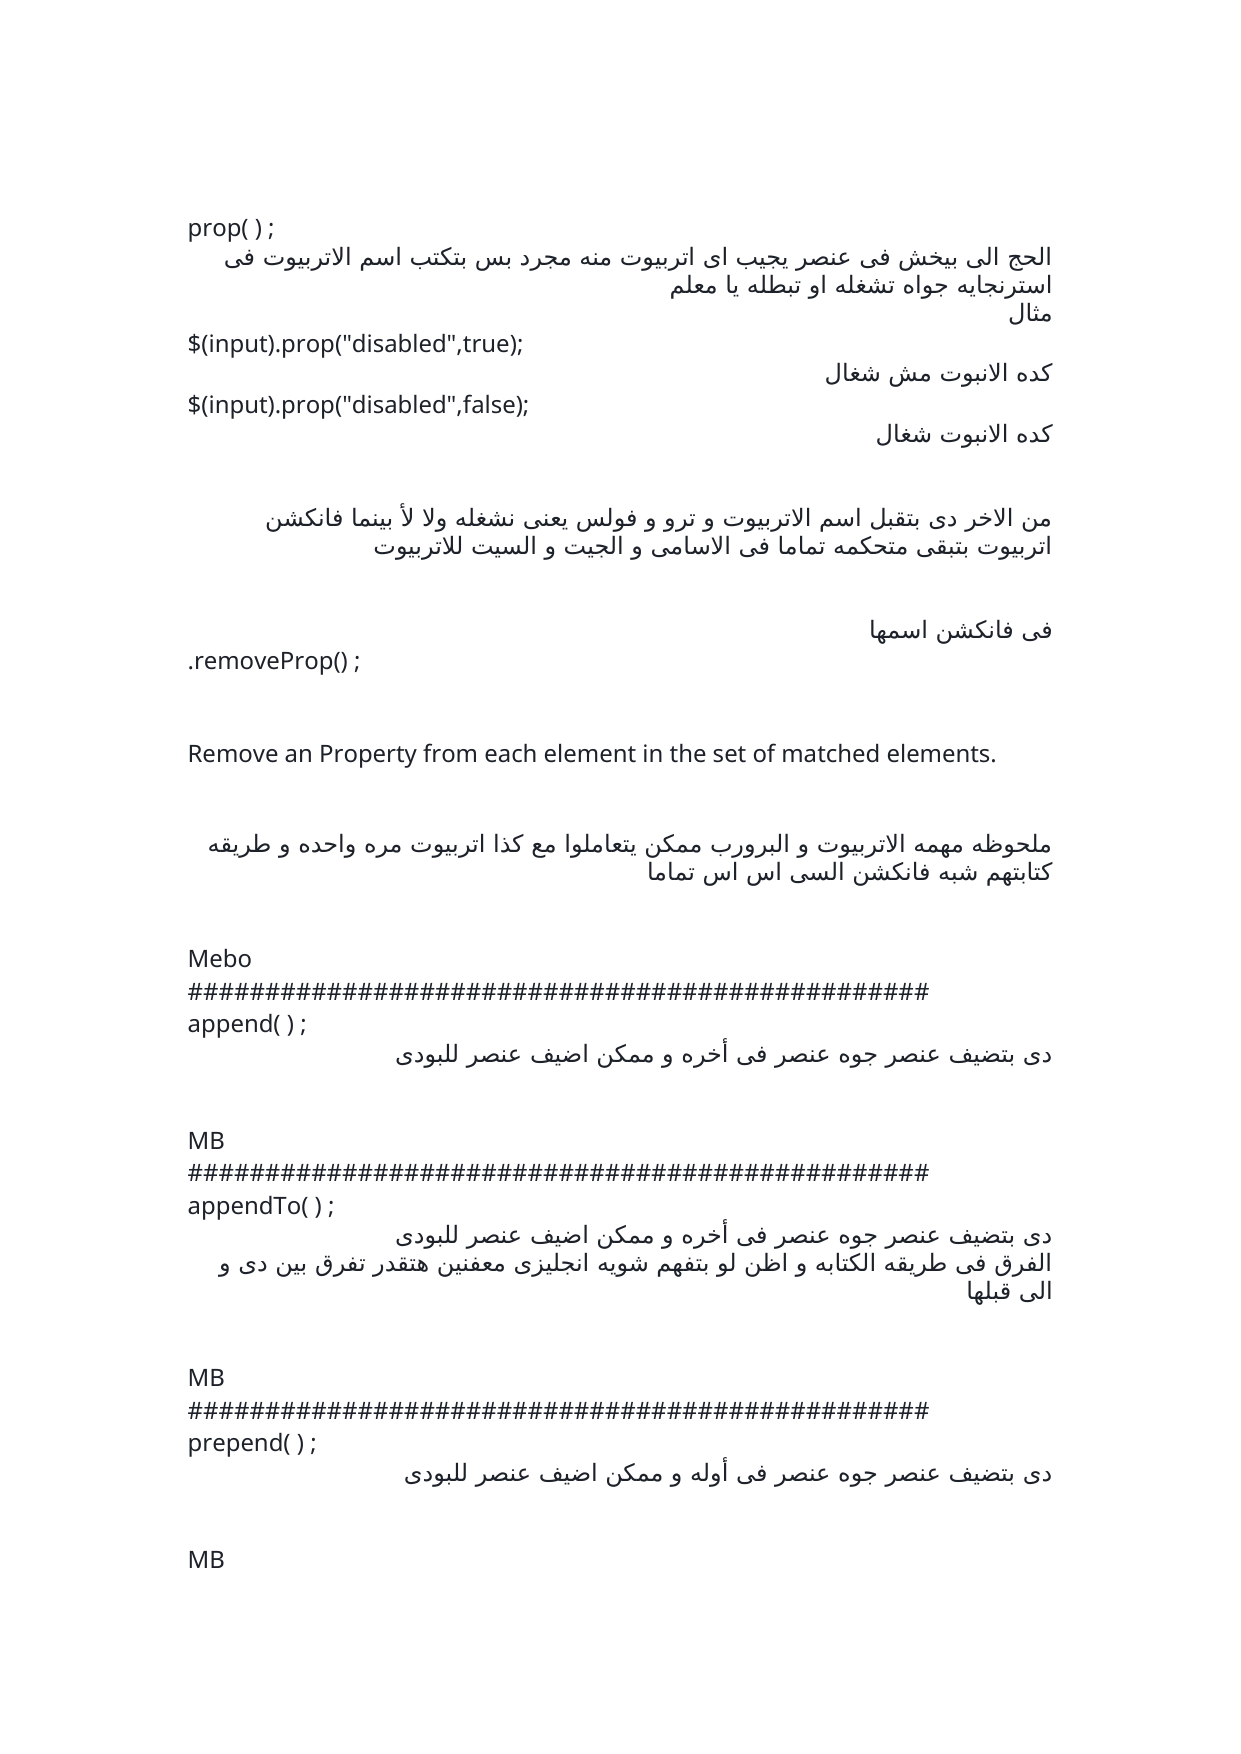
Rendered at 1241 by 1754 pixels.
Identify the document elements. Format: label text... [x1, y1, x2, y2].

text من الاخر دى بتقبل اسم الاتربيوت و ترو و فولس يعنى نشغله ولا لأ بينما فانكشن اتربيوت بتبقى متحكمه تماما فى الاسامى و الجيت و السيت للاتربيوت [187, 504, 1053, 560]
text كده الانبوت مش شغال [187, 359, 1053, 387]
text MB [187, 1123, 1053, 1156]
text ################################################ [187, 1156, 1053, 1189]
text append( ) ; [187, 1007, 1053, 1040]
text ################################################ [187, 974, 1053, 1007]
text الحج الى بيخش فى عنصر يجيب اى اتربيوت منه مجرد بس بتكتب اسم الاتربيوت فى استرنجايه جواه تشغله او تبطله يا معلم [187, 243, 1053, 299]
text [187, 1394, 1053, 1426]
text مثال [187, 299, 1053, 327]
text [187, 1249, 1053, 1305]
text $(input).prop("disabled",true); [187, 327, 1053, 359]
text دى بتضيف عنصر جوه عنصر فى أخره و ممكن اضيف عنصر للبودى [187, 1040, 1053, 1068]
text appendTo( ) ; [187, 1189, 1053, 1221]
text MB [187, 1543, 1053, 1575]
text prop( ) ; [187, 211, 1053, 243]
text فى فانكشن اسمها [187, 616, 1053, 644]
text MB [187, 1361, 1053, 1394]
text Mebo [187, 942, 1053, 974]
text .removeProp() ; [187, 644, 1053, 676]
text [187, 1459, 1053, 1487]
text prepend( ) ; [187, 1426, 1053, 1459]
text دى بتضيف عنصر جوه عنصر فى أخره و ممكن اضيف عنصر للبودى [187, 1221, 1053, 1249]
text كده الانبوت شغال [187, 420, 1053, 448]
text ملحوظه مهمه الاتربيوت و البرورب ممكن يتعاملوا مع كذا اتربيوت مره واحده و طريقه كتابتهم شبه فانكشن السى اس اس تماما [187, 830, 1053, 886]
text $(input).prop("disabled",false); [187, 387, 1053, 420]
text Remove an Property from each element in the set of matched elements. [187, 737, 1053, 769]
